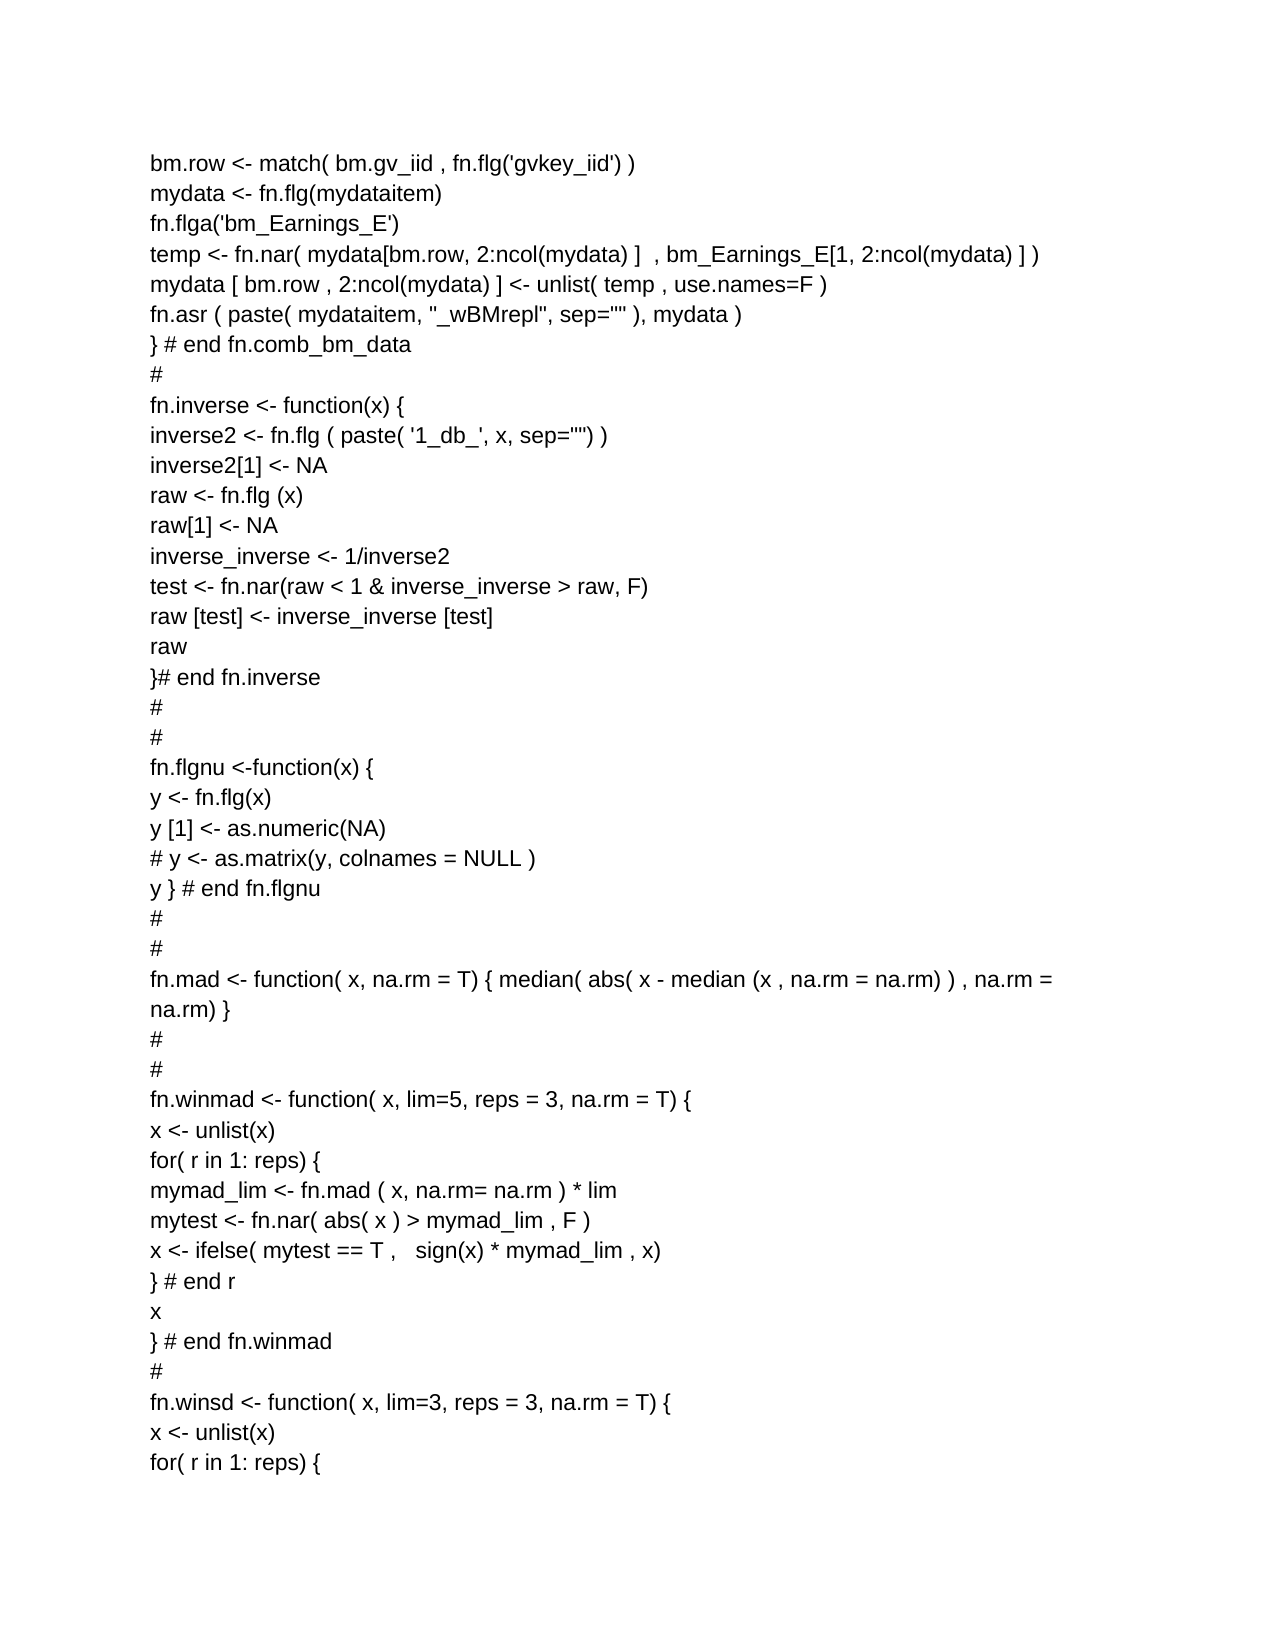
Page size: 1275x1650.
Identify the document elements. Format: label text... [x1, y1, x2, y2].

text x <- unlist(x) [150, 1117, 1125, 1143]
text x <- unlist(x) [150, 1419, 1125, 1445]
text # [150, 694, 1125, 720]
text y [1] <- as.numeric(NA) [150, 814, 1125, 841]
text fn.winsd <- function( x, lim=3, reps = 3, na.rm = T) { [150, 1388, 1125, 1415]
text # y <- as.matrix(y, colnames = NULL ) [150, 845, 1125, 871]
text mydata <- fn.flg(mydataitem) [150, 180, 1125, 207]
text # [150, 935, 1125, 962]
text fn.mad <- function( x, na.rm = T) { median( abs( x - median (x , na.rm = na.rm) ) , na.rm = na.rm) } [150, 966, 1125, 1022]
text y } # end fn.flgnu [150, 875, 1125, 901]
text for( r in 1: reps) { [150, 1449, 1125, 1475]
text fn.inverse <- function(x) { [150, 392, 1125, 418]
text mydata [ bm.row , 2:ncol(mydata) ] <- unlist( temp , use.names=F ) [150, 271, 1125, 297]
text raw <- fn.flg (x) [150, 482, 1125, 509]
text fn.flgnu <-function(x) { [150, 754, 1125, 781]
text mymad_lim <- fn.mad ( x, na.rm= na.rm ) * lim [150, 1177, 1125, 1203]
text y <- fn.flg(x) [150, 784, 1125, 811]
text # [150, 905, 1125, 932]
text # [150, 1358, 1125, 1385]
text inverse2 <- fn.flg ( paste( '1_db_', x, sep="") ) [150, 422, 1125, 448]
text # [150, 724, 1125, 750]
text raw[1] <- NA [150, 512, 1125, 539]
text test <- fn.nar(raw < 1 & inverse_inverse > raw, F) [150, 573, 1125, 599]
text # [150, 1026, 1125, 1052]
text # [150, 361, 1125, 388]
text raw [150, 633, 1125, 660]
text } # end fn.winmad [150, 1328, 1125, 1354]
text # [150, 1056, 1125, 1083]
text temp <- fn.nar( mydata[bm.row, 2:ncol(mydata) ] , bm_Earnings_E[1, 2:ncol(mydata) ] ) [150, 241, 1125, 267]
text inverse_inverse <- 1/inverse2 [150, 543, 1125, 569]
text }# end fn.inverse [150, 663, 1125, 690]
text } # end r [150, 1268, 1125, 1294]
text raw [test] <- inverse_inverse [test] [150, 603, 1125, 629]
text fn.asr ( paste( mydataitem, "_wBMrepl", sep="" ), mydata ) [150, 301, 1125, 327]
text for( r in 1: reps) { [150, 1147, 1125, 1173]
text x [150, 1298, 1125, 1324]
text fn.winmad <- function( x, lim=5, reps = 3, na.rm = T) { [150, 1086, 1125, 1113]
text mytest <- fn.nar( abs( x ) > mymad_lim , F ) [150, 1207, 1125, 1234]
text inverse2[1] <- NA [150, 452, 1125, 478]
text fn.flga('bm_Earnings_E') [150, 210, 1125, 237]
text } # end fn.comb_bm_data [150, 331, 1125, 358]
text x <- ifelse( mytest == T , sign(x) * mymad_lim , x) [150, 1237, 1125, 1264]
text bm.row <- match( bm.gv_iid , fn.flg('gvkey_iid') ) [150, 150, 1125, 176]
